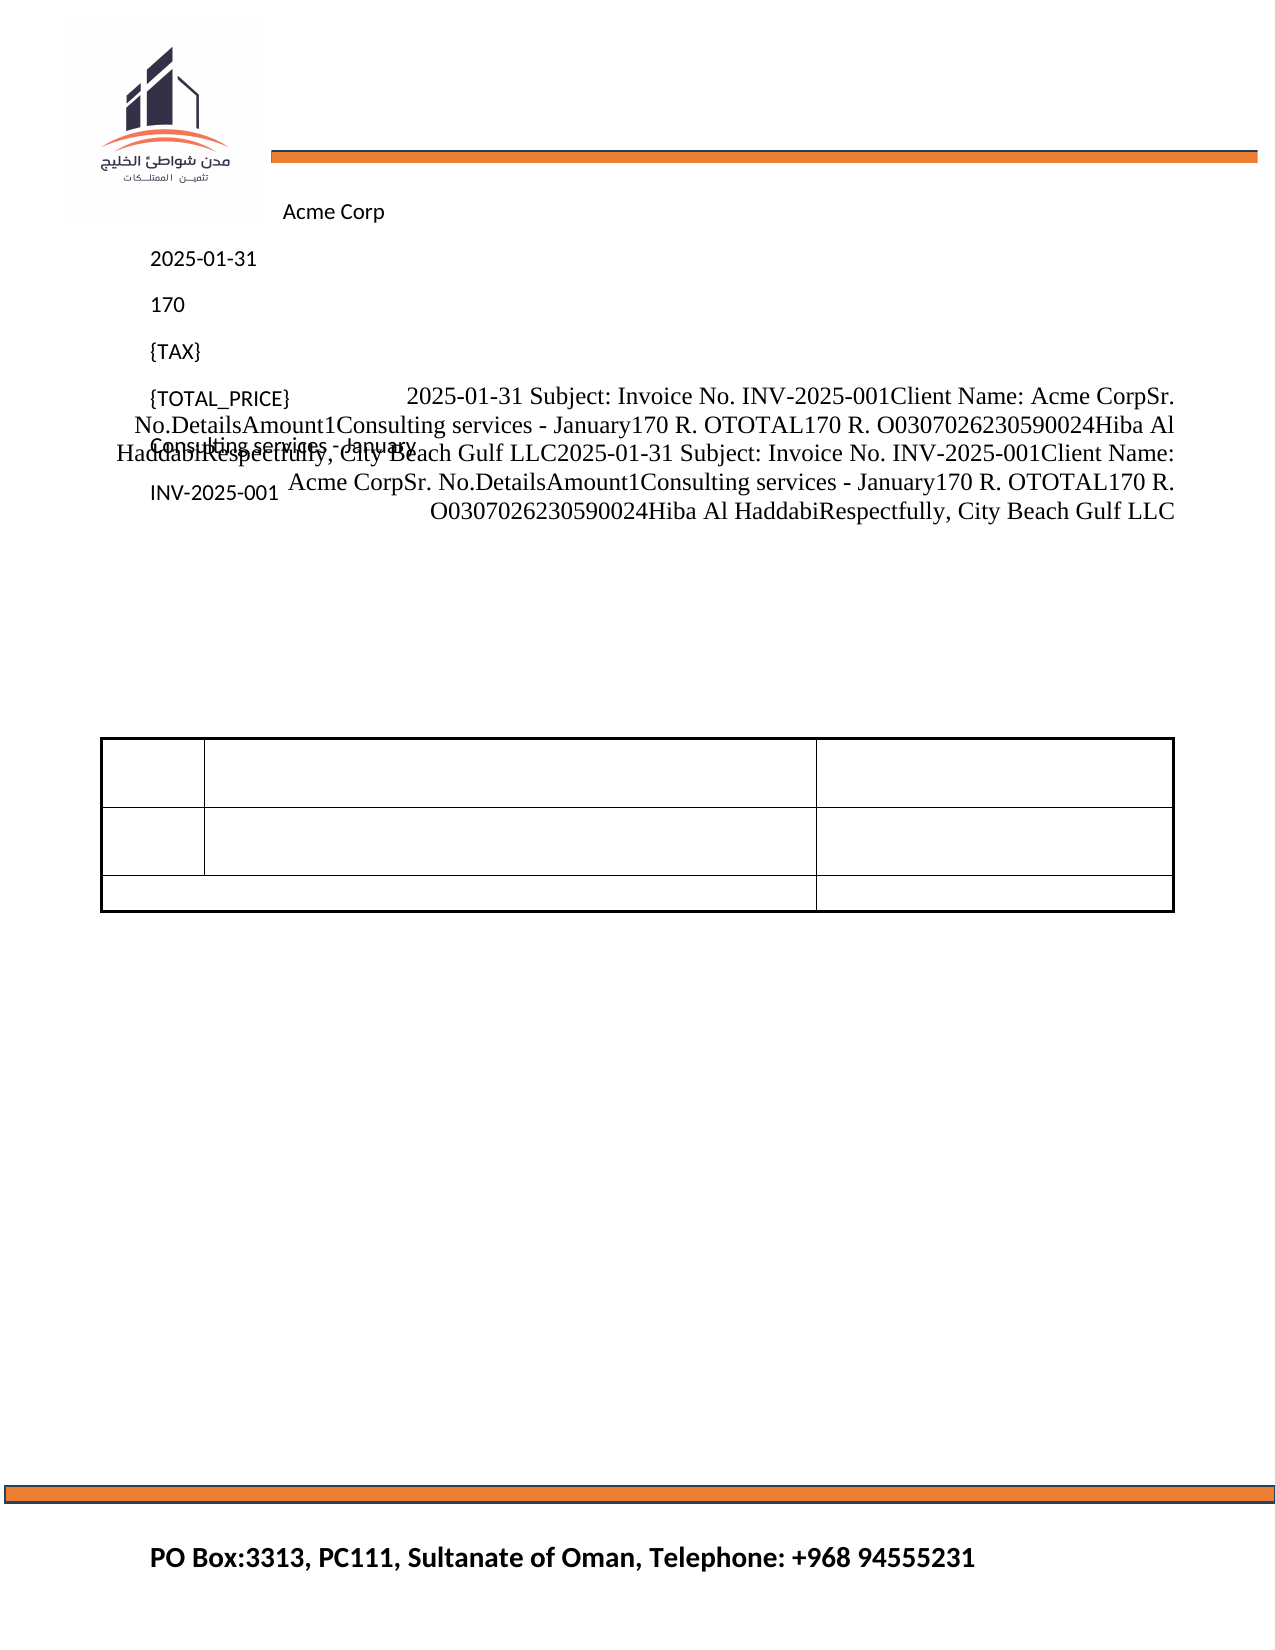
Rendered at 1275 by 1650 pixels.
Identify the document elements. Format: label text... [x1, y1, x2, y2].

text Acme Corp [150, 197, 1125, 225]
text 2025-01-31 [150, 244, 1125, 272]
text {TOTAL_PRICE} [150, 384, 1125, 412]
text INV-2025-001 [150, 478, 1125, 506]
text {TAX} [150, 337, 1125, 366]
picture [63, 18, 264, 219]
text Consulting services - January [150, 431, 1125, 459]
text 170 [150, 291, 1125, 319]
